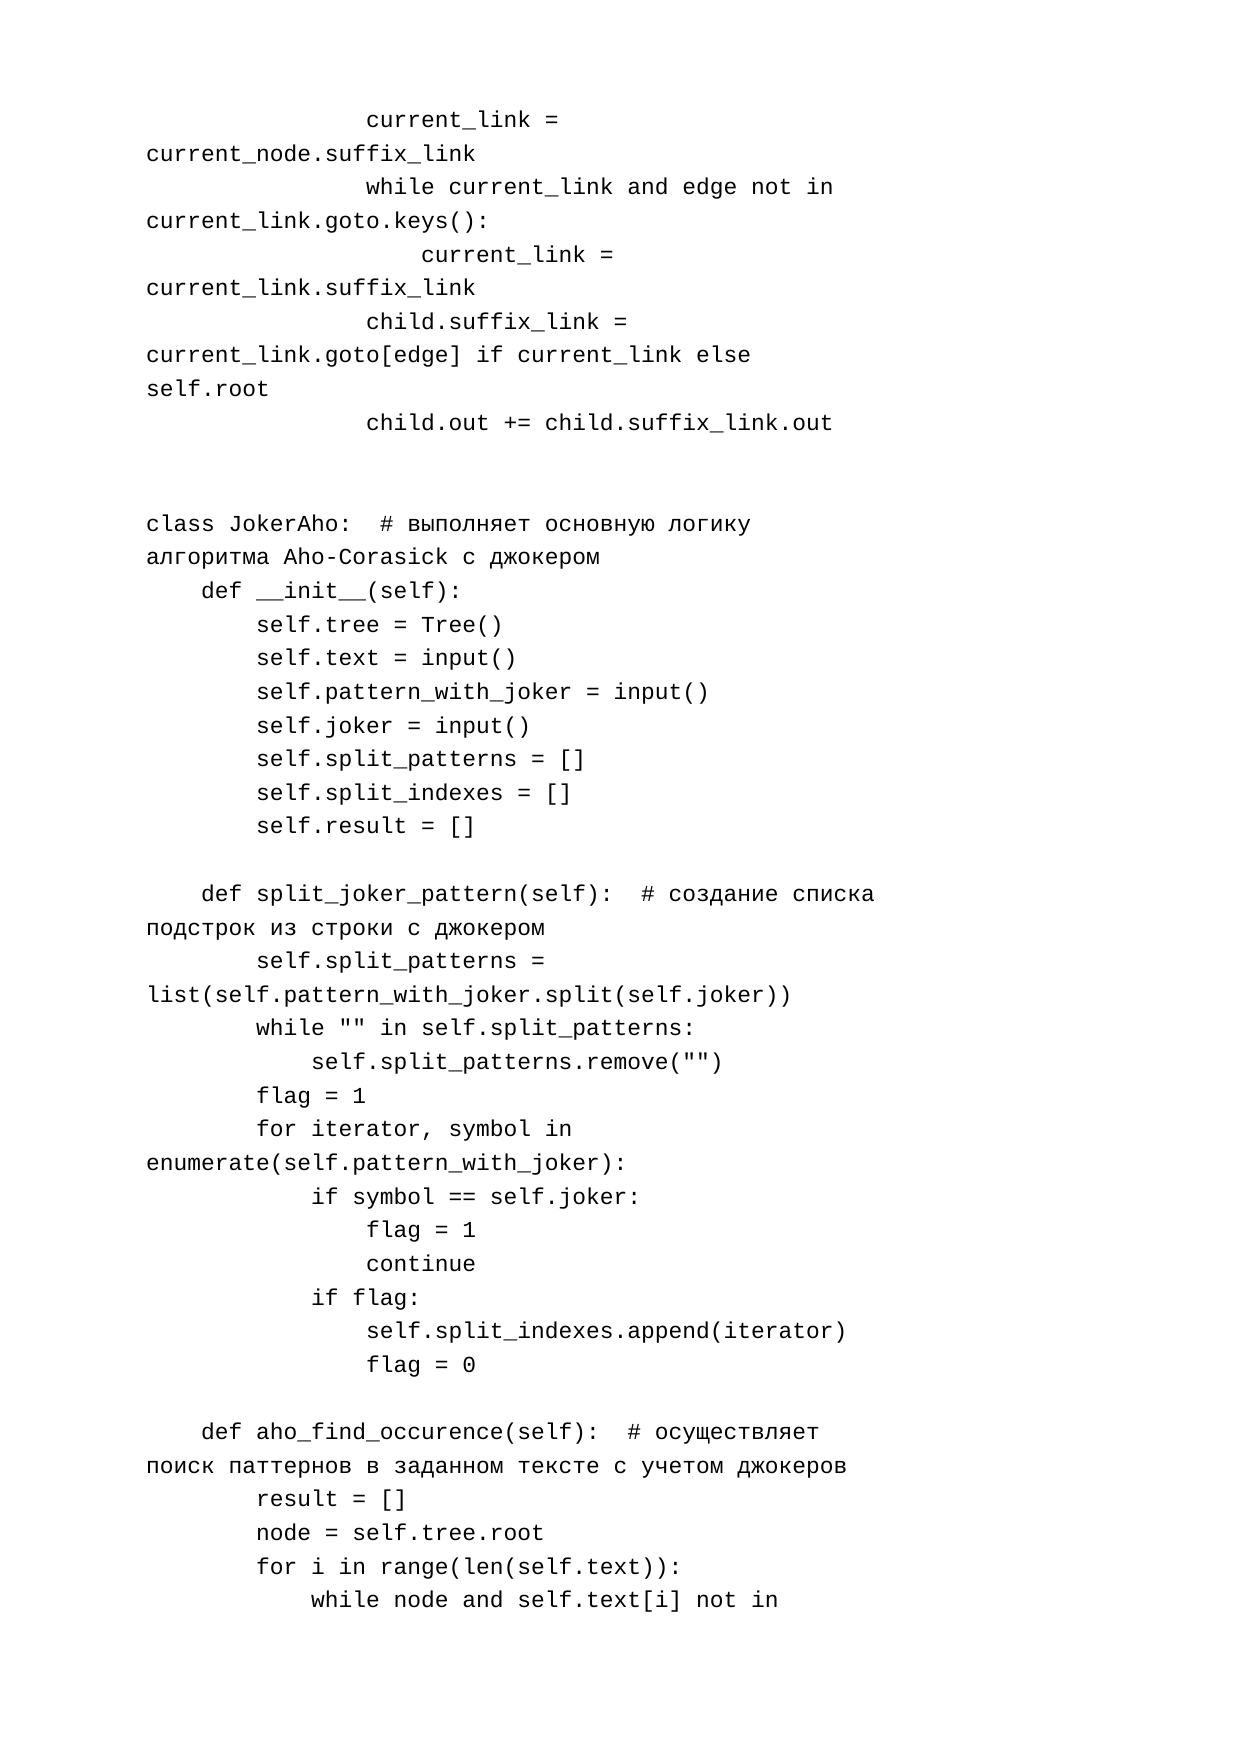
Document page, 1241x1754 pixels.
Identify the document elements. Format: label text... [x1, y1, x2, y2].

text while "" in self.split_patterns: [146, 1017, 886, 1043]
text flag = 0 [146, 1353, 886, 1379]
text flag = 1 [146, 1084, 886, 1110]
text self.split_patterns = [] [146, 748, 886, 773]
text self.joker = input() [146, 714, 886, 740]
text self.split_indexes = [] [146, 781, 886, 807]
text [146, 1589, 886, 1615]
text child.suffix_link = current_link.goto[edge] if current_link else self.root [146, 310, 886, 403]
text self.tree = Tree() [146, 613, 886, 639]
text current_link = current_node.suffix_link [146, 108, 886, 168]
text child.out += child.suffix_link.out [146, 411, 886, 437]
text current_link = current_link.suffix_link [146, 243, 886, 302]
text self.text = input() [146, 647, 886, 673]
text self.split_indexes.append(iterator) [146, 1319, 886, 1346]
text flag = 1 [146, 1219, 886, 1244]
text while current_link and edge not in current_link.goto.keys(): [146, 176, 886, 235]
text result = [] [146, 1488, 886, 1514]
text node = self.tree.root [146, 1521, 886, 1547]
text class JokerAho: # выполняет основную логику алгоритма Aho-Corasick с джокером [146, 512, 886, 572]
text self.pattern_with_joker = input() [146, 680, 886, 706]
text def split_joker_pattern(self): # создание списка подстрок из строки с джокером [146, 882, 886, 942]
text if flag: [146, 1286, 886, 1312]
text continue [146, 1252, 886, 1278]
text for i in range(len(self.text)): [146, 1555, 886, 1581]
text for iterator, symbol in enumerate(self.pattern_with_joker): [146, 1118, 886, 1177]
text self.split_patterns = list(self.pattern_with_joker.split(self.joker)) [146, 949, 886, 1009]
text def aho_find_occurence(self): # осуществляет поиск паттернов в заданном тексте с учетом джокеров [146, 1421, 886, 1480]
text self.result = [] [146, 815, 886, 841]
text self.split_patterns.remove("") [146, 1050, 886, 1076]
text def __init__(self): [146, 579, 886, 605]
text if symbol == self.joker: [146, 1185, 886, 1211]
